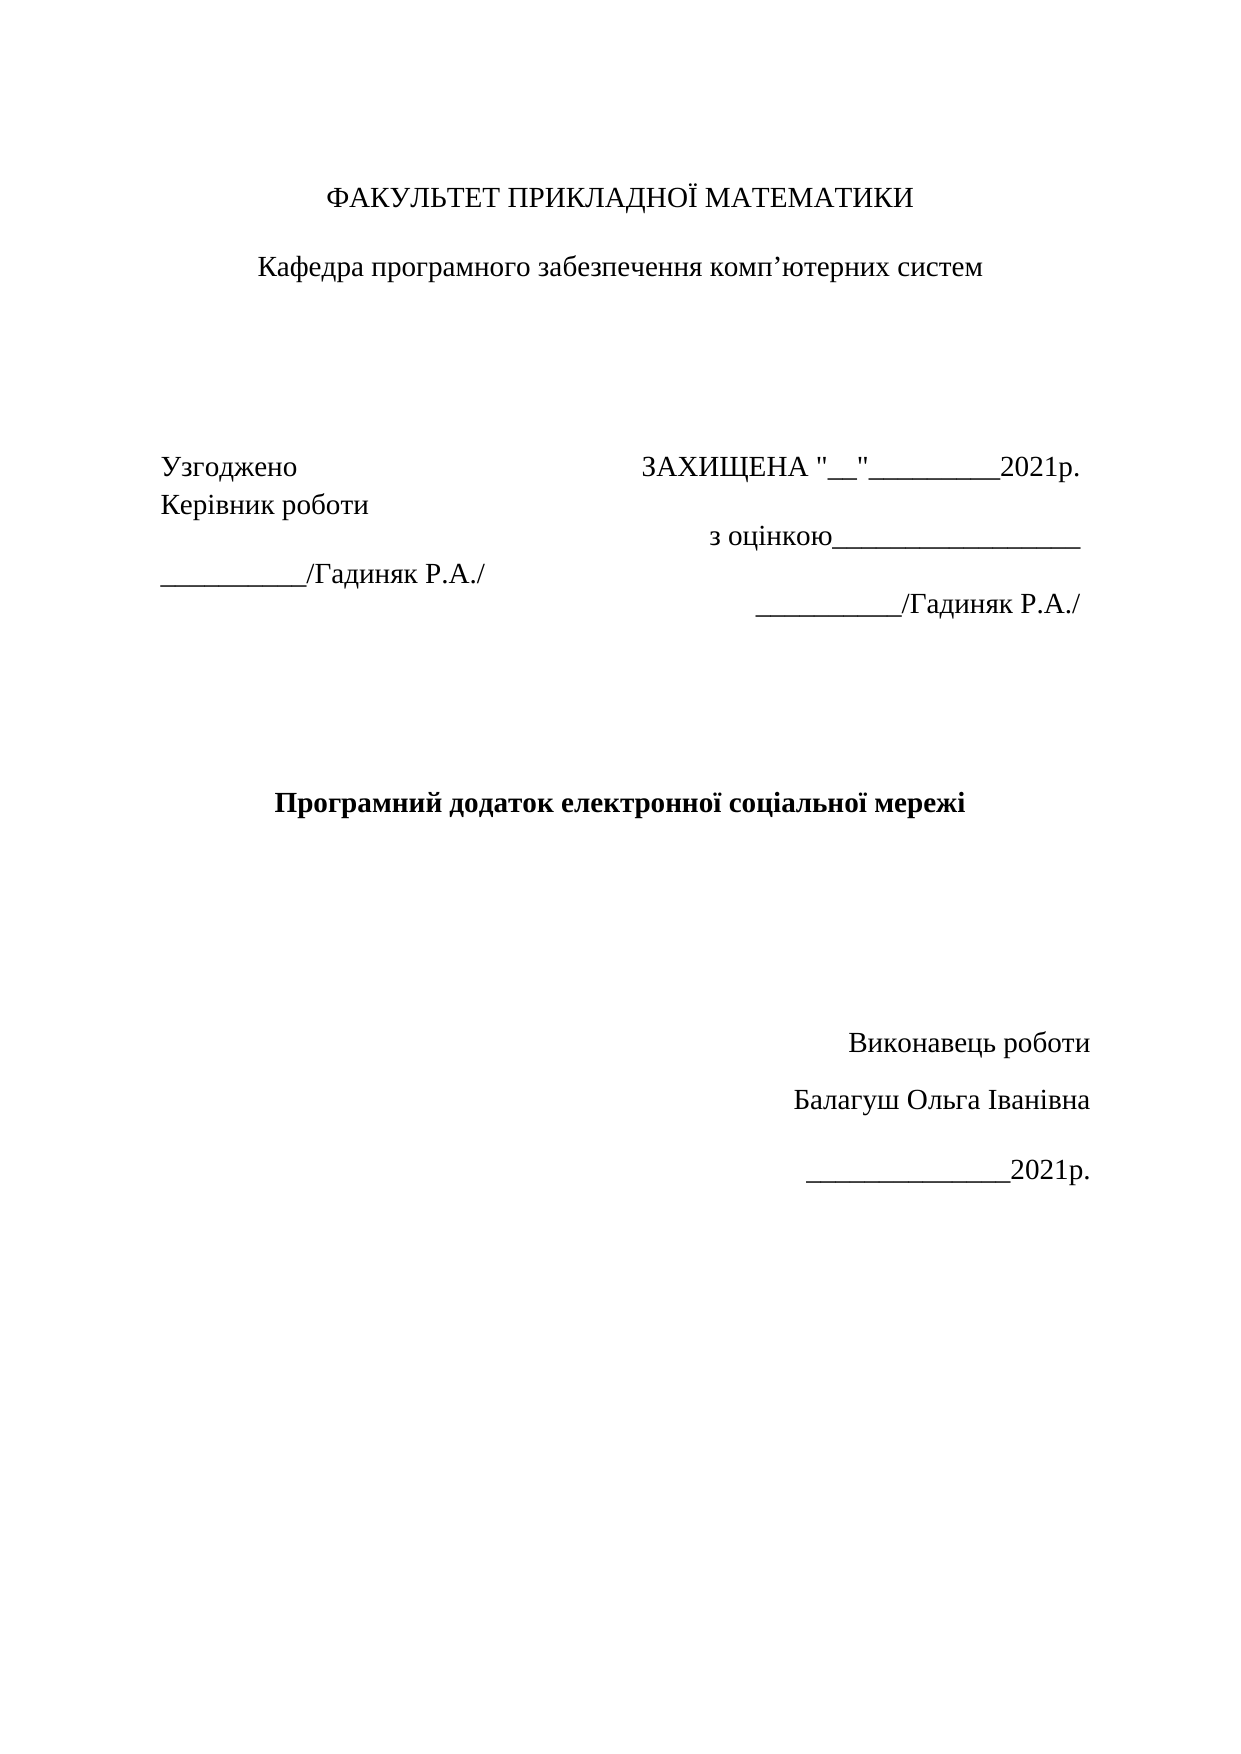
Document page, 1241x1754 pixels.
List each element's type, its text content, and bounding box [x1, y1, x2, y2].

text Балагуш Ольга Іванівна [150, 1082, 1090, 1116]
text Програмний додаток електронної соціальної мережі [150, 785, 1090, 819]
text ФАКУЛЬТЕТ ПРИКЛАДНОЇ МАТЕМАТИКИ [150, 180, 1090, 214]
text Кафедра програмного забезпечення комп’ютерних систем [150, 249, 1090, 282]
text ______________2021р. [150, 1152, 1090, 1186]
table_header ЗАХИЩЕНА "__"_________2021р. з оцінкою_________________ __________/Гадиняк Р.А./ [620, 439, 1091, 634]
text Виконавець роботи [150, 1025, 1090, 1058]
table_header Узгоджено Керівник роботи __________/Гадиняк Р.А./ [150, 439, 620, 634]
